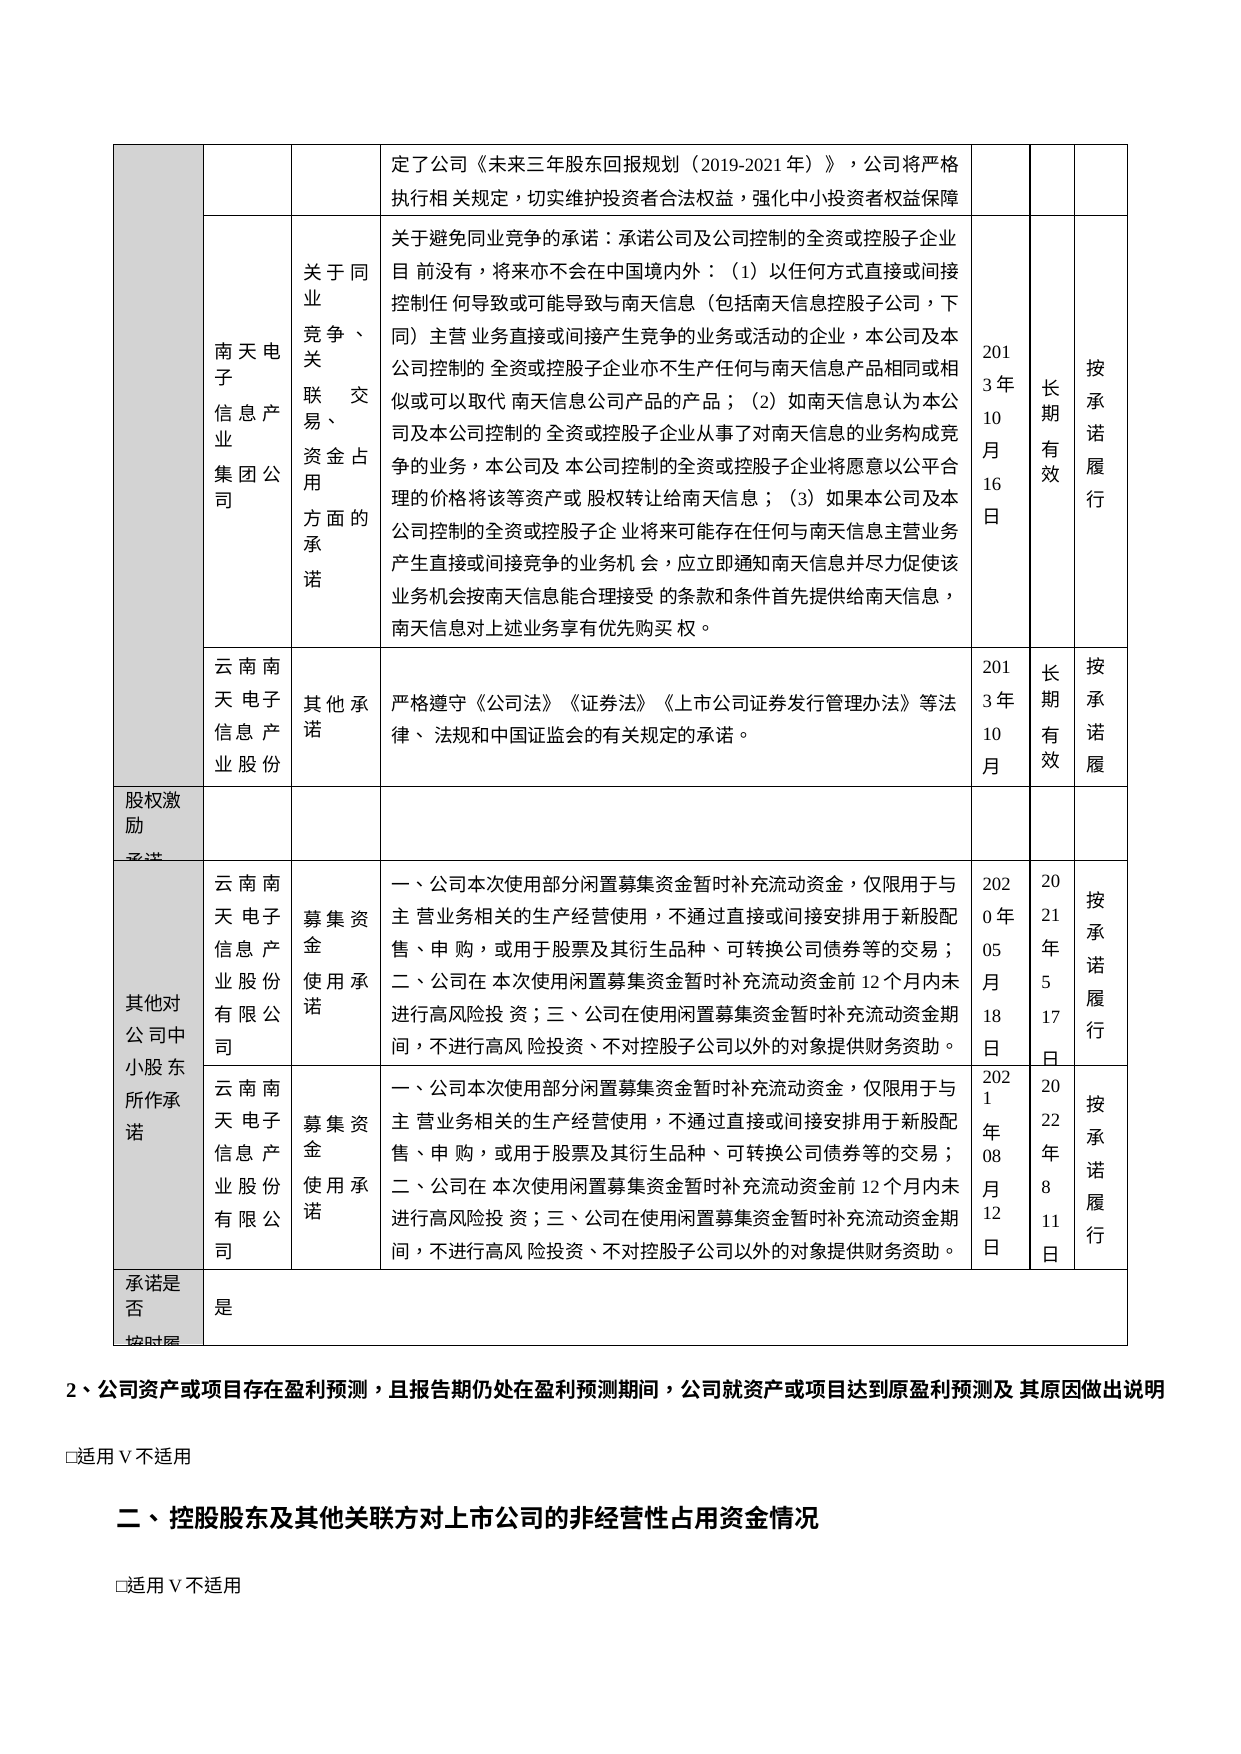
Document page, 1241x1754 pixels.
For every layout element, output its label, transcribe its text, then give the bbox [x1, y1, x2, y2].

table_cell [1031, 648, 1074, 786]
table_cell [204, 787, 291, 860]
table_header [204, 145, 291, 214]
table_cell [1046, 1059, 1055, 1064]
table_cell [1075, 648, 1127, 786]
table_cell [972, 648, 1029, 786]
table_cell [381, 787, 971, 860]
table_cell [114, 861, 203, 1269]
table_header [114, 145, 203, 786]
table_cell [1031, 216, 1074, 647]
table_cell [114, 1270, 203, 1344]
subtitle 2、公司资产或项目存在盈利预测，且报告期仍处在盈利预测期间，公司就资产或项目达到原盈利预测及 其原因做出说明 [66, 1371, 1175, 1404]
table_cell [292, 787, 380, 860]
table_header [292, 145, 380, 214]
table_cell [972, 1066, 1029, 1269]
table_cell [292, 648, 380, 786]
text □适用V不适用 [66, 1572, 1175, 1597]
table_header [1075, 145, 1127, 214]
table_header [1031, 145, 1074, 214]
subtitle 二、 控股股东及其他关联方对上市公司的非经营性占用资金情况 [66, 1500, 1175, 1534]
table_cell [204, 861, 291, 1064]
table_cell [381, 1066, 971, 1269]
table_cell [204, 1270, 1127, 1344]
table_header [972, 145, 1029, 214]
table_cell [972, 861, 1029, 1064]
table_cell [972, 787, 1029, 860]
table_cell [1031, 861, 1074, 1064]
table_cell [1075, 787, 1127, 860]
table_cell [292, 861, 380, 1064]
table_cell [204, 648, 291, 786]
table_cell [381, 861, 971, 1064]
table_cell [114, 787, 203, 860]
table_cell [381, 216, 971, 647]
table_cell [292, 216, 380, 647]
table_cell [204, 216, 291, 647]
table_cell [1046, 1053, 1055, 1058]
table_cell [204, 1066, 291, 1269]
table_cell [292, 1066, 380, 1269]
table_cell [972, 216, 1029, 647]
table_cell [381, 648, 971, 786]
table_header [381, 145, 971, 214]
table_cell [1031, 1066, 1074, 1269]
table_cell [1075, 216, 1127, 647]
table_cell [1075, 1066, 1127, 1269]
text □适用V不适用 [66, 1444, 1175, 1469]
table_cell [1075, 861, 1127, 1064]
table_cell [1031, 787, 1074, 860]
